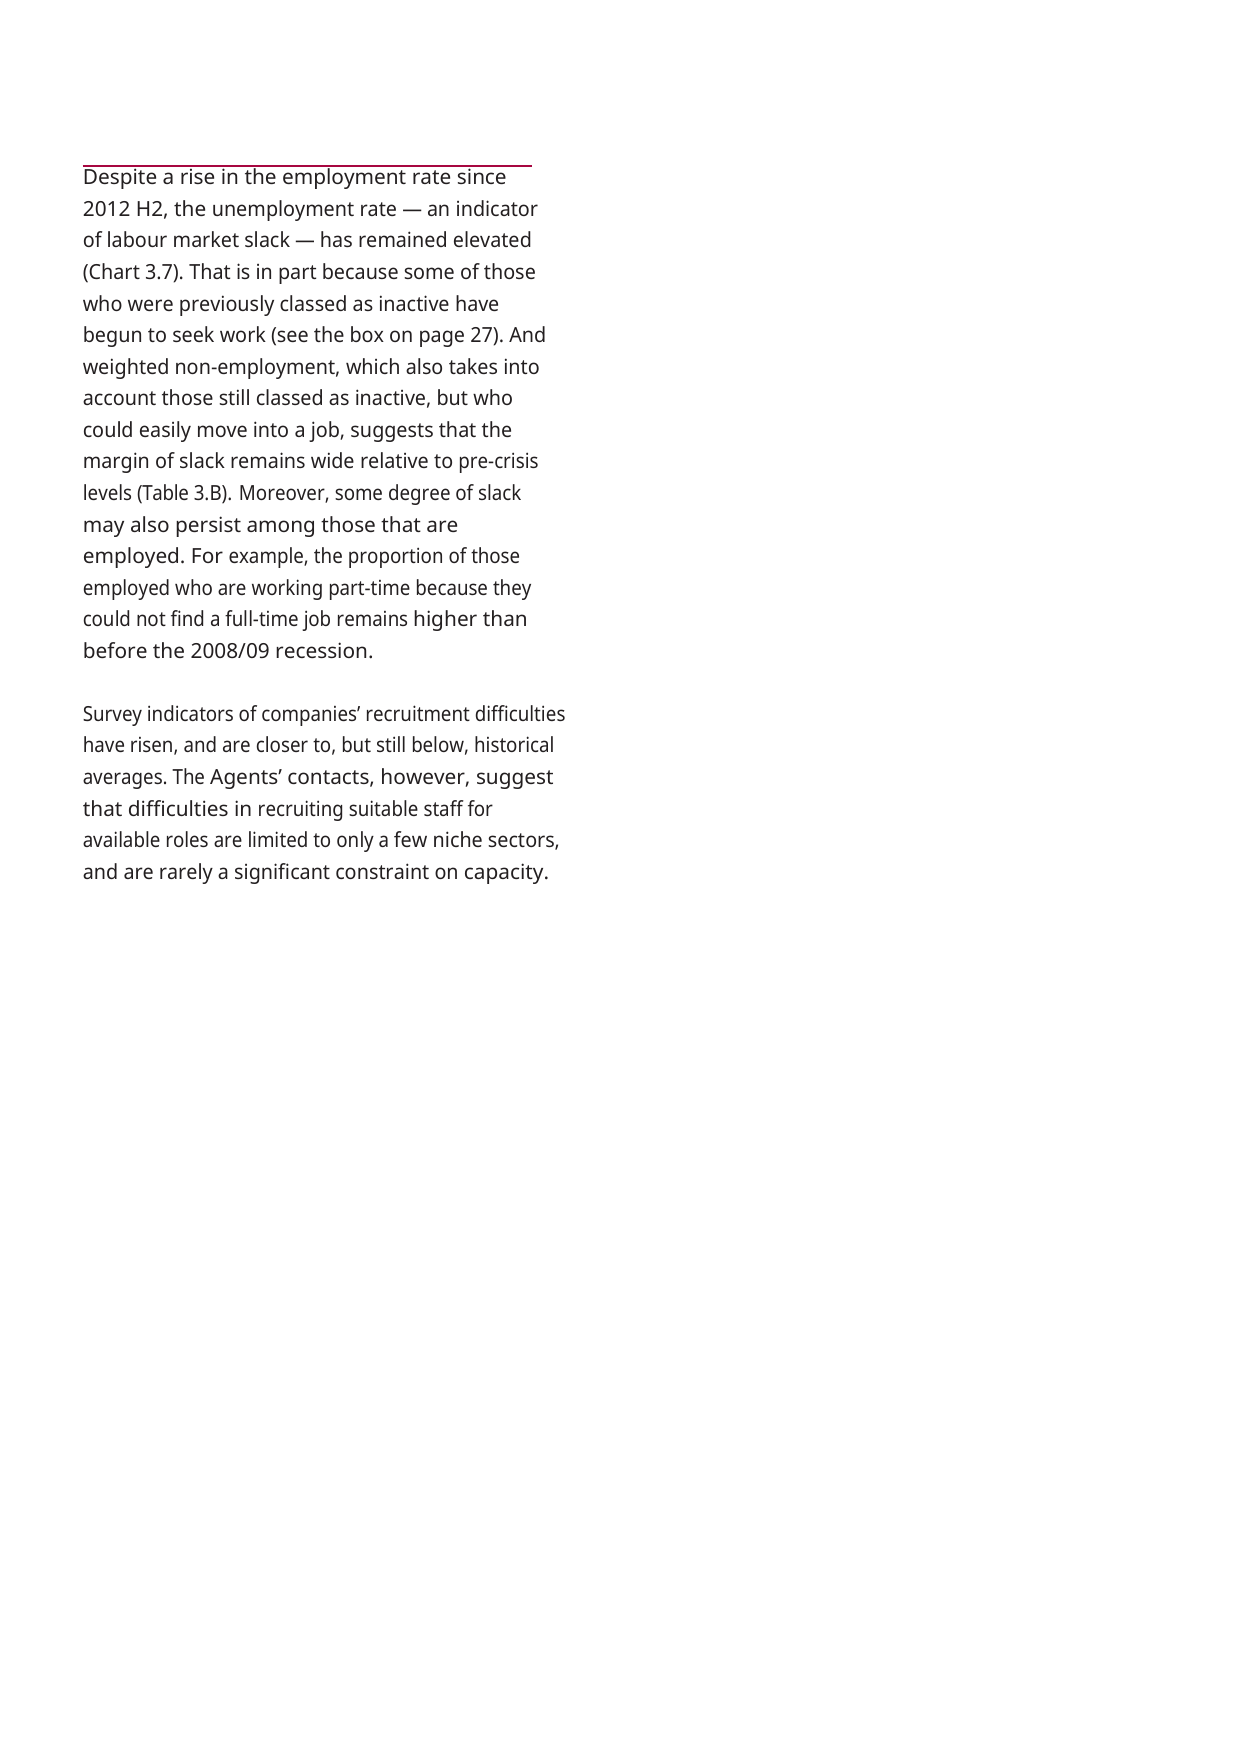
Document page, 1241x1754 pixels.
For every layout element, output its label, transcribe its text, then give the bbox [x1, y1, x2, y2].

text Survey indicators of companies’ recruitment difficulties have risen, and are closer to, but still below, historical averages. The Agents’ contacts, however, suggest that difficulties in recruiting suitable staff for available roles are limited to only a few niche sectors, and are rarely a significant constraint on capacity. [83, 699, 572, 885]
text Despite a rise in the employment rate since 2012 H2, the unemployment rate — an indicator of labour market slack — has remained elevated (Chart 3.7). That is in part because some of those who were previously classed as inactive have begun to seek work (see the box on page 27). And weighted non-employment, which also takes into account those still classed as inactive, but who could easily move into a job, suggests that the margin of slack remains wide relative to pre-crisis levels (Table 3.B). Moreover, some degree of slack may also persist among those that are employed. For example, the proportion of those employed who are working part-time because they could not find a full-time job remains higher than before the 2008/09 recession. [83, 162, 548, 664]
